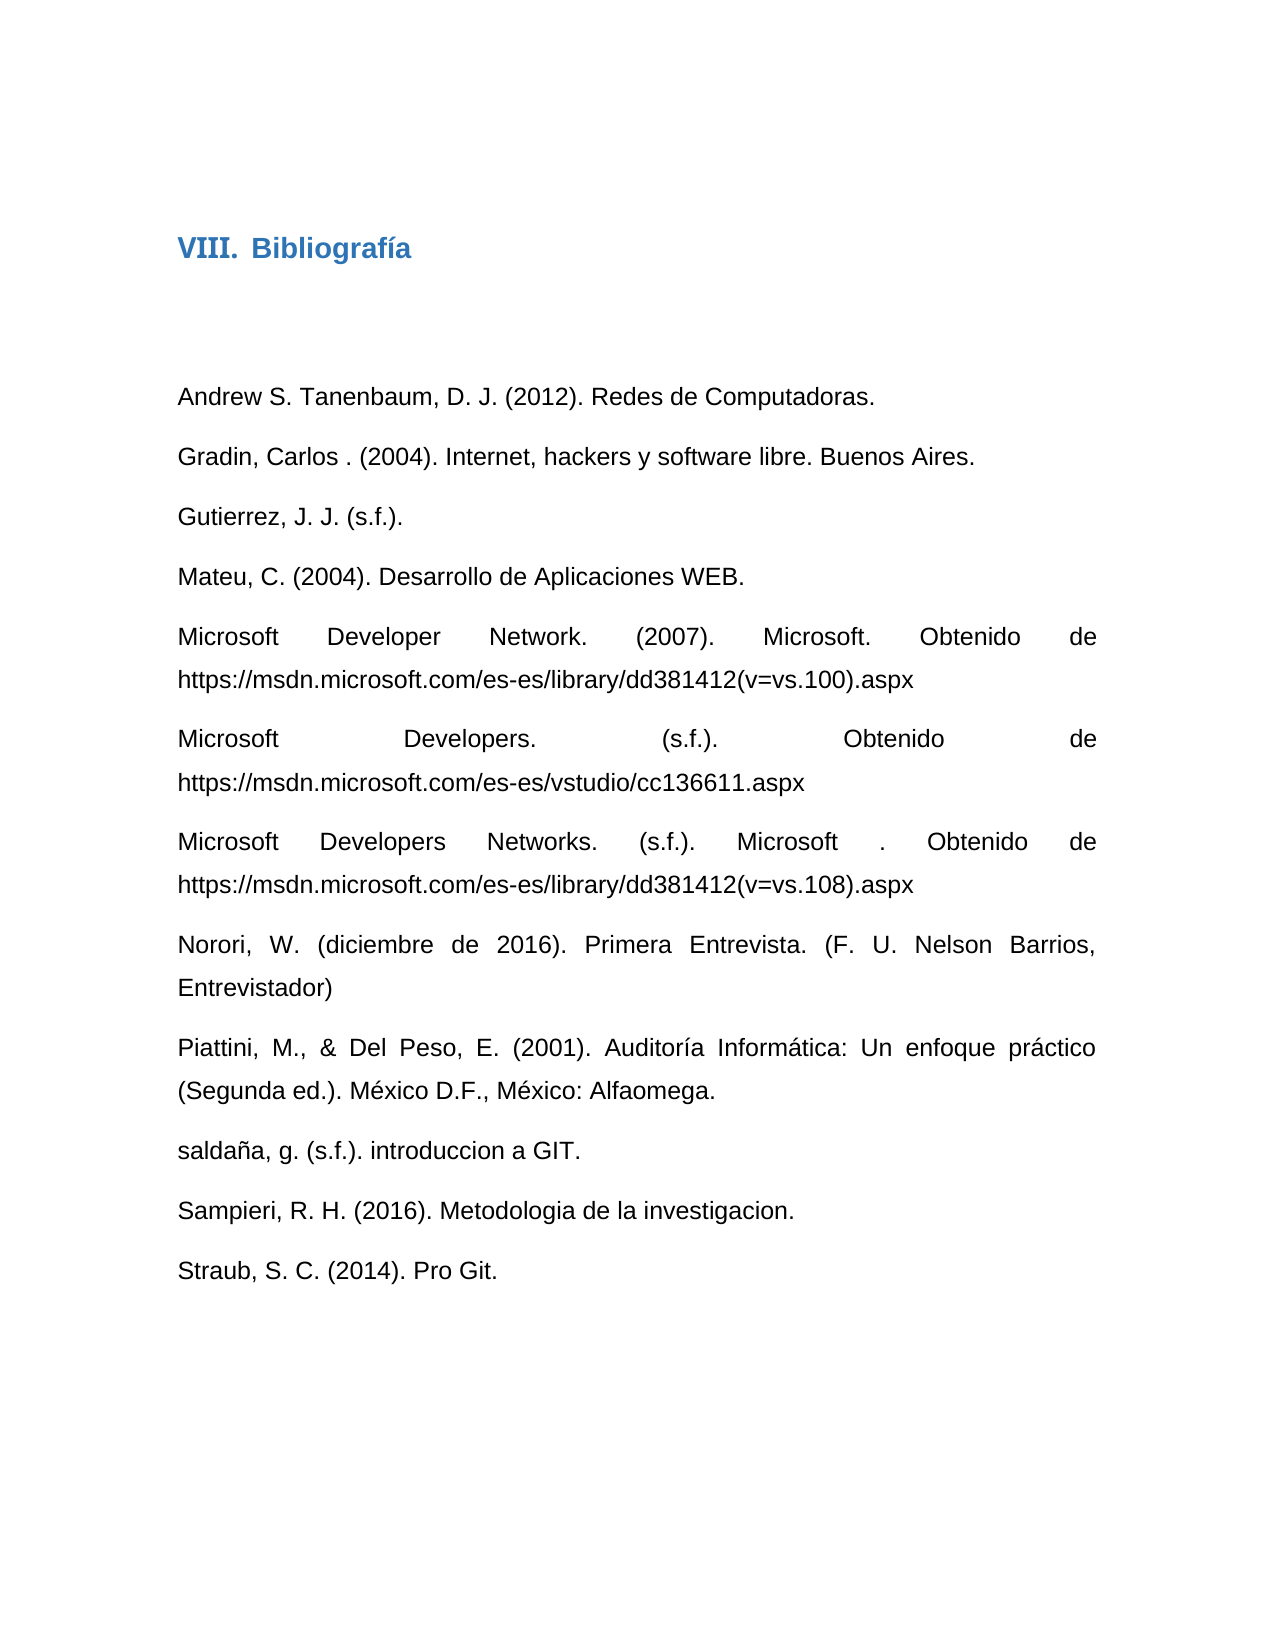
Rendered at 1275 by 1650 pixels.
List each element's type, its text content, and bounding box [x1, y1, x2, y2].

subtitle Bibliografía [177, 227, 1098, 267]
